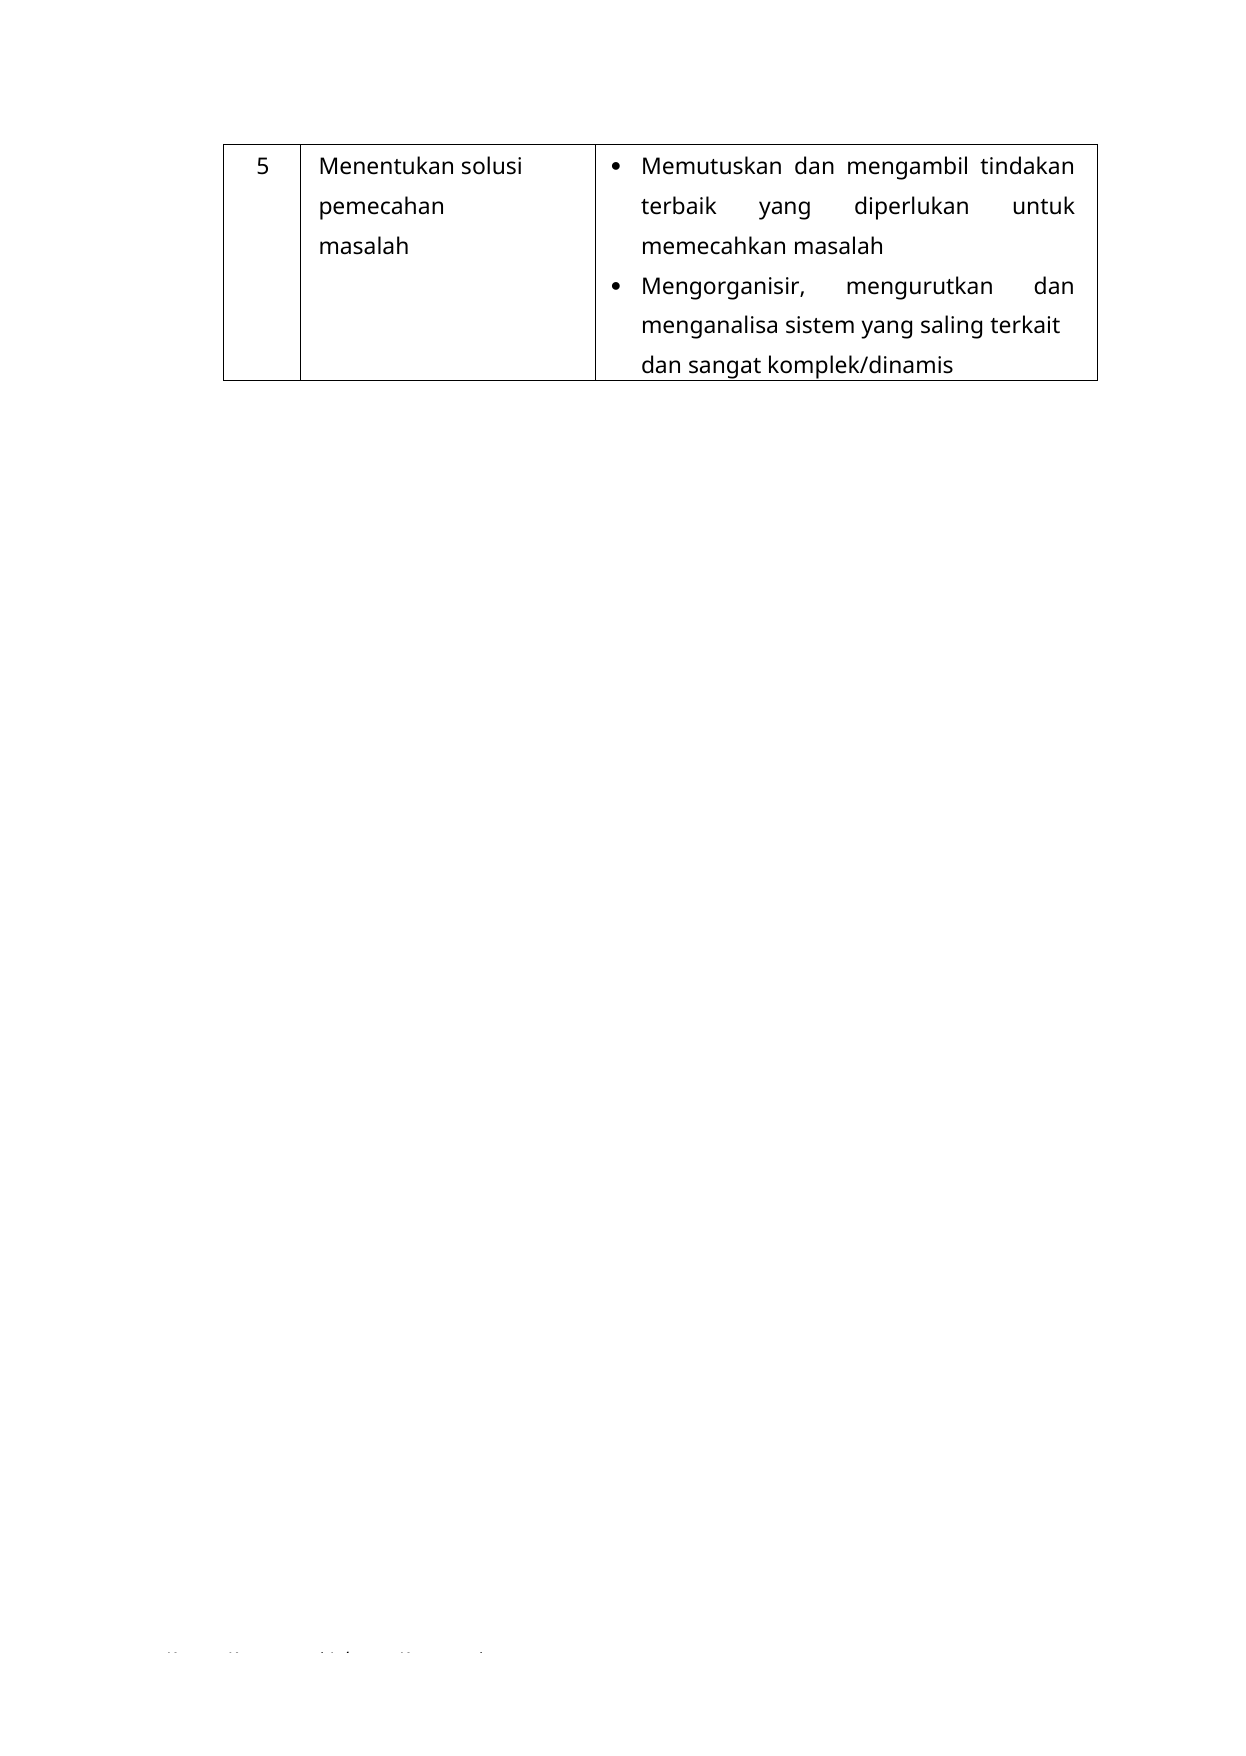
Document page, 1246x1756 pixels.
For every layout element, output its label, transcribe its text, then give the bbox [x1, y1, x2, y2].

table_cell 5 [224, 145, 300, 380]
table_cell Memutuskan dan mengambil tindakan terbaik yang diperlukan untuk memecahkan masalah Mengorganisir, mengurutkan dan menganalisa sistem yang saling terkait dan sangat komplek/dinamis [596, 145, 1097, 380]
table_cell Menentukan solusi pemecahan masalah [301, 145, 595, 380]
